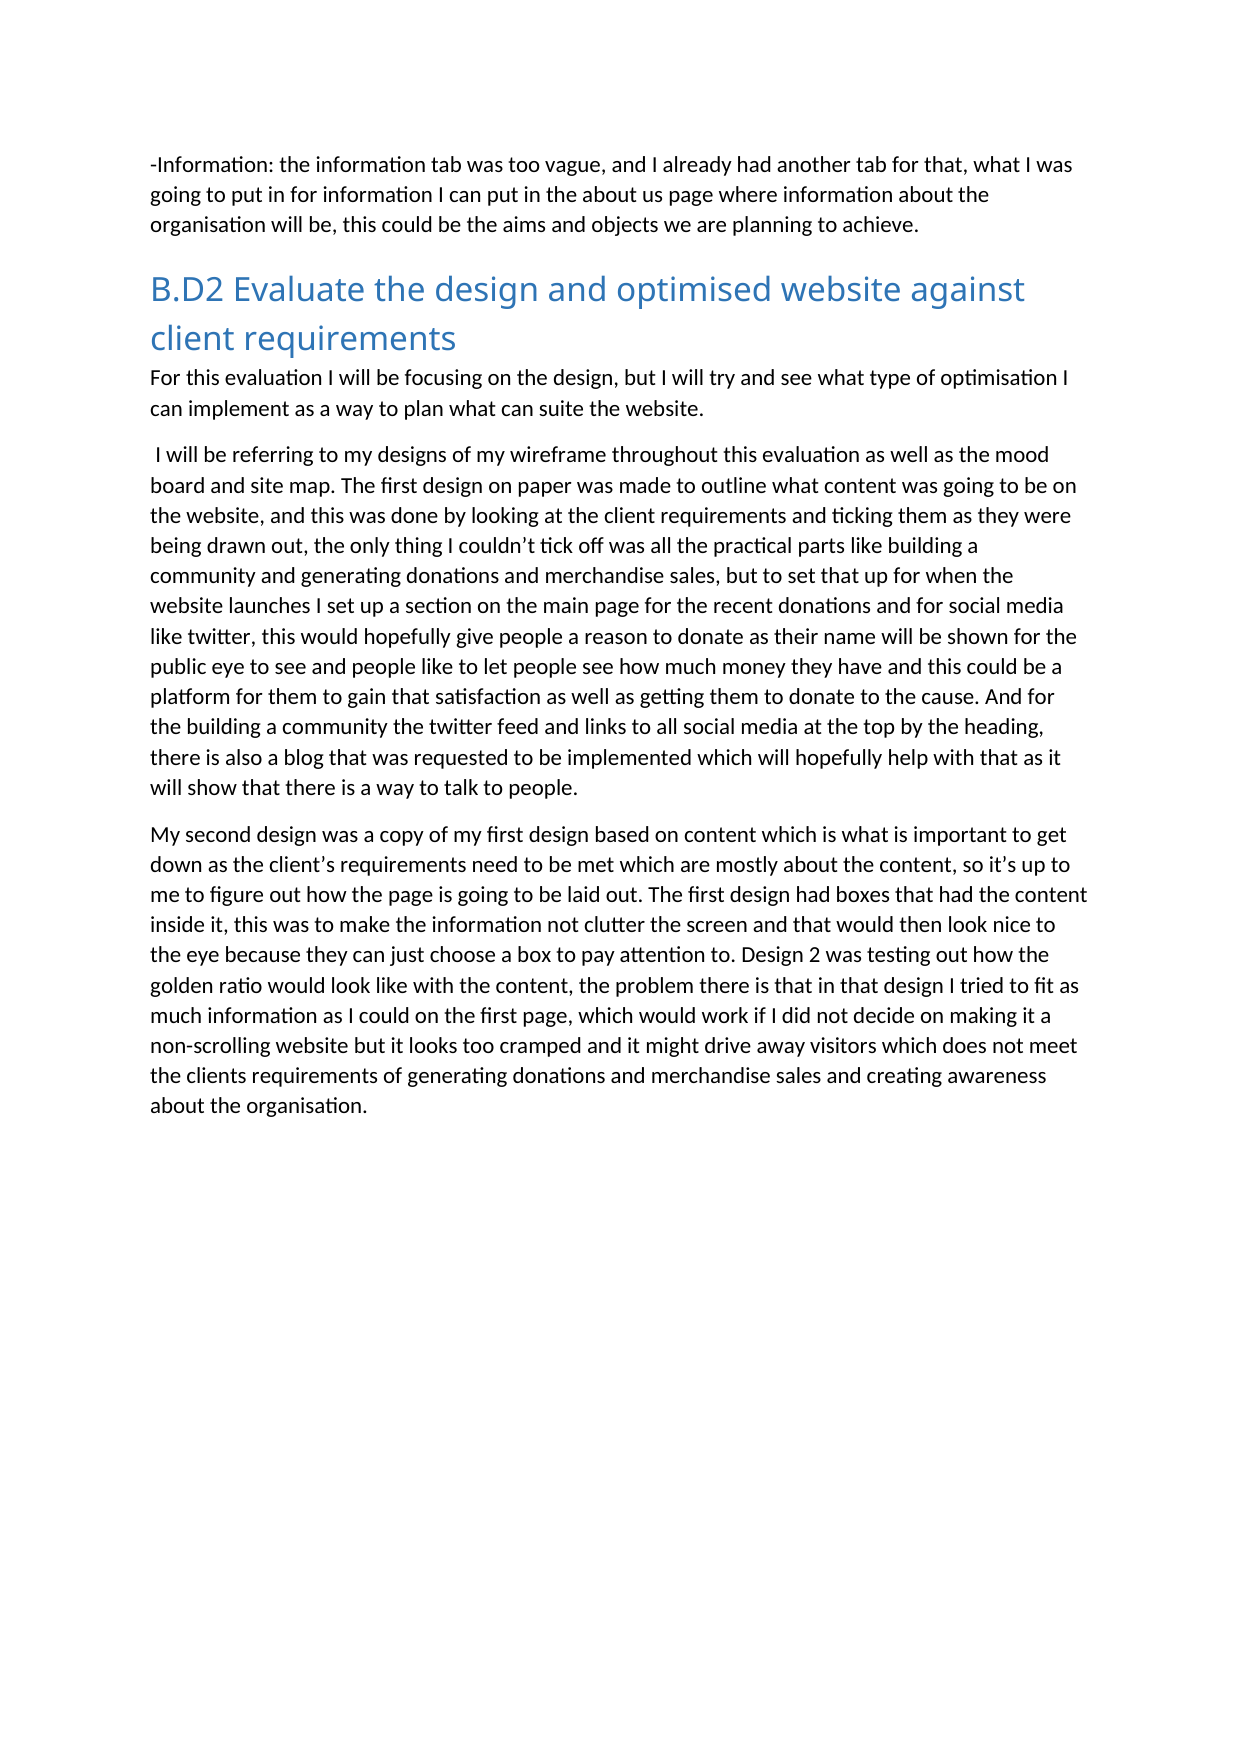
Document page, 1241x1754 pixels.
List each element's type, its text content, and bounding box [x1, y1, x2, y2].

text For this evaluation I will be focusing on the design, but I will try and see what type of optimisation I can implement as a way to plan what can suite the website. [150, 363, 1090, 422]
text I will be referring to my designs of my wireframe throughout this evaluation as well as the mood board and site map. The first design on paper was made to outline what content was going to be on the website, and this was done by looking at the client requirements and ticking them as they were being drawn out, the only thing I couldn’t tick off was all the practical parts like building a community and generating donations and merchandise sales, but to set that up for when the website launches I set up a section on the main page for the recent donations and for social media like twitter, this would hopefully give people a reason to donate as their name will be shown for the public eye to see and people like to let people see how much money they have and this could be a platform for them to gain that satisfaction as well as getting them to donate to the cause. And for the building a community the twitter feed and links to all social media at the top by the heading, there is also a blog that was requested to be implemented which will hopefully help with that as it will show that there is a way to talk to people. [150, 441, 1090, 801]
subtitle B.D2 Evaluate the design and optimised website against client requirements [150, 266, 1090, 360]
text -Information: the information tab was too vague, and I already had another tab for that, what I was going to put in for information I can put in the about us page where information about the organisation will be, this could be the aims and objects we are planning to achieve. [150, 150, 1090, 238]
text My second design was a copy of my first design based on content which is what is important to get down as the client’s requirements need to be met which are mostly about the content, so it’s up to me to figure out how the page is going to be laid out. The first design had boxes that had the content inside it, this was to make the information not clutter the screen and that would then look nice to the eye because they can just choose a box to pay attention to. Design 2 was testing out how the golden ratio would look like with the content, the problem there is that in that design I tried to fit as much information as I could on the first page, which would work if I did not decide on making it a non-scrolling website but it looks too cramped and it might drive away visitors which does not meet the clients requirements of generating donations and merchandise sales and creating awareness about the organisation. [150, 820, 1090, 1120]
